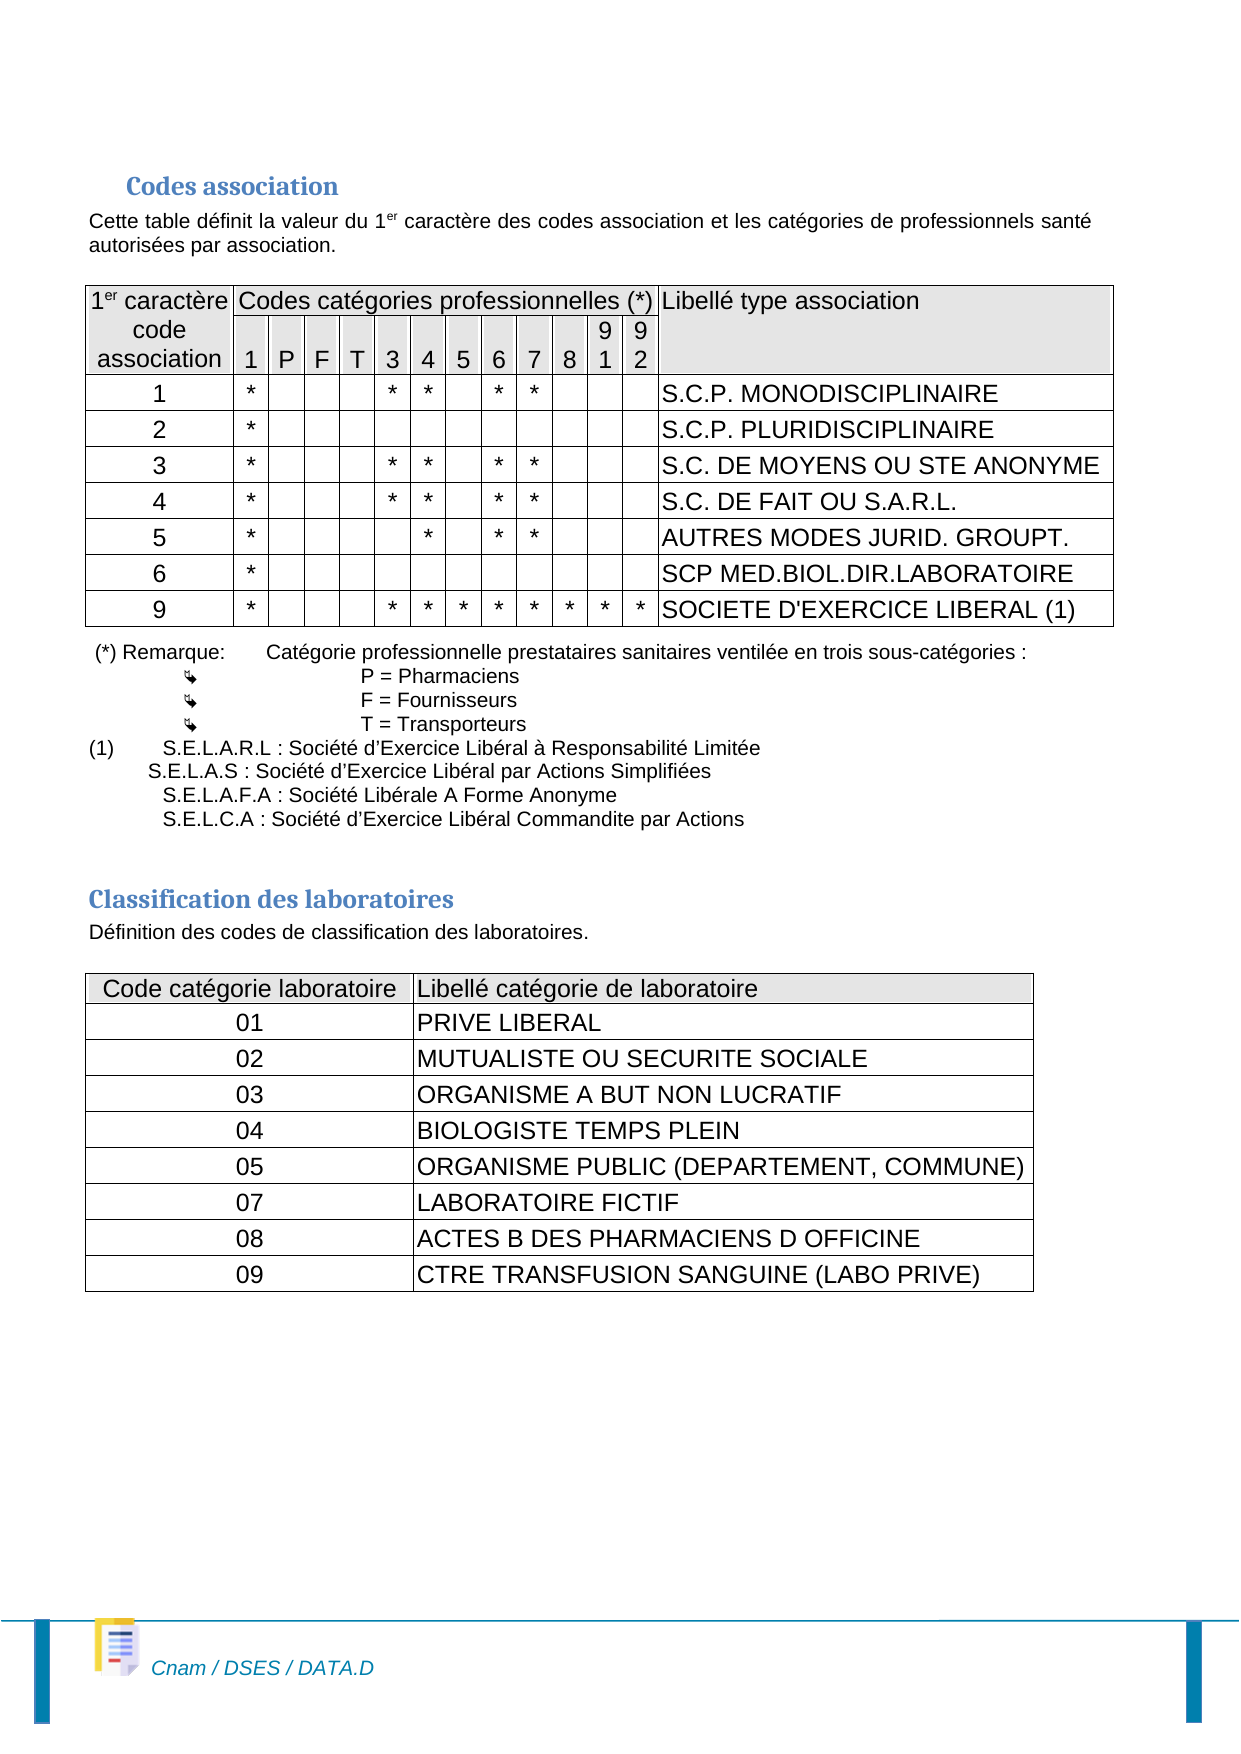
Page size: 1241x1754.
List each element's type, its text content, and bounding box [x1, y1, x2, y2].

table_cell * [411, 483, 445, 518]
table_cell [269, 483, 304, 518]
table_cell 02 [86, 1040, 413, 1074]
table_cell [446, 483, 481, 518]
table_cell [588, 519, 622, 554]
table_cell [623, 447, 658, 482]
table_cell [553, 555, 587, 590]
table_cell SOCIETE D'EXERCICE LIBERAL (1) [659, 591, 1113, 626]
table_cell * [375, 591, 410, 626]
text S.E.L.A.F.A : Société Libérale A Forme Anonyme [89, 783, 1092, 807]
table_cell * [411, 519, 445, 554]
table_cell 1 [86, 375, 233, 410]
table_cell 05 [86, 1148, 413, 1183]
table_cell 6 [86, 555, 233, 590]
table_cell [269, 447, 304, 482]
table_cell PRIVE LIBERAL [414, 1004, 1033, 1038]
table_cell S.C. DE MOYENS OU STE ANONYME [659, 447, 1113, 482]
table_cell [269, 519, 304, 554]
table_cell [588, 411, 622, 446]
table_cell ORGANISME A BUT NON LUCRATIF [414, 1076, 1033, 1111]
table_cell [305, 483, 339, 518]
table_cell S.C. DE FAIT OU S.A.R.L. [659, 483, 1113, 518]
table_cell * [234, 591, 268, 626]
table_cell * [375, 483, 410, 518]
table_cell [340, 519, 374, 554]
table_cell [305, 591, 339, 626]
table_cell * [517, 447, 552, 482]
table_cell * [411, 591, 445, 626]
table_cell * [375, 375, 410, 410]
table_cell 09 [86, 1256, 413, 1291]
table_cell * [482, 447, 516, 482]
table_cell [375, 519, 410, 554]
table_cell 2 [86, 411, 233, 446]
table_cell 3 [86, 447, 233, 482]
text (1) S.E.L.A.R.L : Société d’Exercice Libéral à Responsabilité Limitée [89, 735, 1092, 759]
table_cell [305, 519, 339, 554]
table_cell ACTES B DES PHARMACIENS D OFFICINE [414, 1220, 1033, 1255]
table_cell [623, 555, 658, 590]
table_cell * [482, 519, 516, 554]
text (*) Remarque: Catégorie professionnelle prestataires sanitaires ventilée en trois sous-catégories : [89, 639, 1092, 663]
table_cell * [588, 591, 622, 626]
table_cell [623, 411, 658, 446]
table_cell * [517, 519, 552, 554]
picture [88, 1618, 146, 1676]
text Cette table définit la valeur du 1er caractère des codes association et les catégories de professionnels santé autorisées par association. [89, 209, 1092, 257]
table_cell [482, 411, 516, 446]
table_cell [588, 447, 622, 482]
table_cell MUTUALISTE OU SECURITE SOCIALE [414, 1040, 1033, 1074]
table_cell [340, 555, 374, 590]
text T = Transporteurs [183, 711, 1092, 735]
table_cell * [411, 375, 445, 410]
table_cell [553, 447, 587, 482]
table_cell [269, 375, 304, 410]
table_cell [305, 375, 339, 410]
table_cell [340, 447, 374, 482]
table_cell 08 [86, 1220, 413, 1255]
text S.E.L.A.S : Société d’Exercice Libéral par Actions Simplifiées [89, 759, 1092, 783]
table_cell * [234, 447, 268, 482]
table_cell * [482, 483, 516, 518]
table_cell [340, 483, 374, 518]
table_cell [411, 411, 445, 446]
text F = Fournisseurs [183, 687, 1092, 711]
text Définition des codes de classification des laboratoires. [89, 920, 1092, 944]
table_cell * [234, 519, 268, 554]
table_cell [375, 555, 410, 590]
table_cell 03 [86, 1076, 413, 1111]
text S.E.L.C.A : Société d’Exercice Libéral Commandite par Actions [89, 807, 1092, 831]
table_cell [623, 483, 658, 518]
table_cell [553, 519, 587, 554]
table_cell [588, 555, 622, 590]
table_cell * [411, 447, 445, 482]
table_cell [446, 519, 481, 554]
table_cell [588, 483, 622, 518]
table_cell [269, 591, 304, 626]
table_cell [305, 411, 339, 446]
table_cell [340, 411, 374, 446]
table_cell * [482, 591, 516, 626]
table_cell 07 [86, 1184, 413, 1219]
table_cell [446, 555, 481, 590]
table_cell [446, 411, 481, 446]
table_cell ORGANISME PUBLIC (DEPARTEMENT, COMMUNE) [414, 1148, 1033, 1183]
table_cell [553, 375, 587, 410]
table_cell [305, 447, 339, 482]
text P = Pharmaciens [183, 663, 1092, 687]
table_cell * [517, 483, 552, 518]
table_cell AUTRES MODES JURID. GROUPT. [659, 519, 1113, 554]
table_cell * [234, 411, 268, 446]
table_cell * [234, 375, 268, 410]
table_cell * [517, 591, 552, 626]
table_cell * [553, 591, 587, 626]
table_cell [340, 375, 374, 410]
table_cell * [375, 447, 410, 482]
table_cell * [234, 483, 268, 518]
table_cell LABORATOIRE FICTIF [414, 1184, 1033, 1219]
table_cell [517, 555, 552, 590]
subtitle Codes association [126, 171, 1092, 202]
table_cell 04 [86, 1112, 413, 1147]
table_cell * [517, 375, 552, 410]
table_cell [269, 555, 304, 590]
table_cell [517, 411, 552, 446]
table_cell [446, 447, 481, 482]
table_cell [375, 411, 410, 446]
table_cell * [623, 591, 658, 626]
table_cell SCP MED.BIOL.DIR.LABORATOIRE [659, 555, 1113, 590]
table_cell [588, 375, 622, 410]
table_cell [269, 411, 304, 446]
table_cell [446, 375, 481, 410]
table_cell [411, 555, 445, 590]
table_cell [340, 591, 374, 626]
table_cell * [446, 591, 481, 626]
table_cell CTRE TRANSFUSION SANGUINE (LABO PRIVE) [414, 1256, 1033, 1291]
table_cell S.C.P. PLURIDISCIPLINAIRE [659, 411, 1113, 446]
table_cell 4 [86, 483, 233, 518]
table_cell 5 [86, 519, 233, 554]
table_cell 9 [86, 591, 233, 626]
table_cell [482, 555, 516, 590]
table_cell [305, 555, 339, 590]
table_header Libellé type association [659, 286, 1113, 374]
table_cell [553, 411, 587, 446]
table_cell * [482, 375, 516, 410]
table_header 1er caractère code association [86, 286, 233, 374]
subtitle Classification des laboratoires [89, 884, 1092, 915]
table_cell [623, 375, 658, 410]
table_cell * [234, 555, 268, 590]
table_cell 01 [86, 1004, 413, 1038]
table_cell [553, 483, 587, 518]
table_cell BIOLOGISTE TEMPS PLEIN [414, 1112, 1033, 1147]
table_cell S.C.P. MONODISCIPLINAIRE [659, 375, 1113, 410]
table_cell [623, 519, 658, 554]
